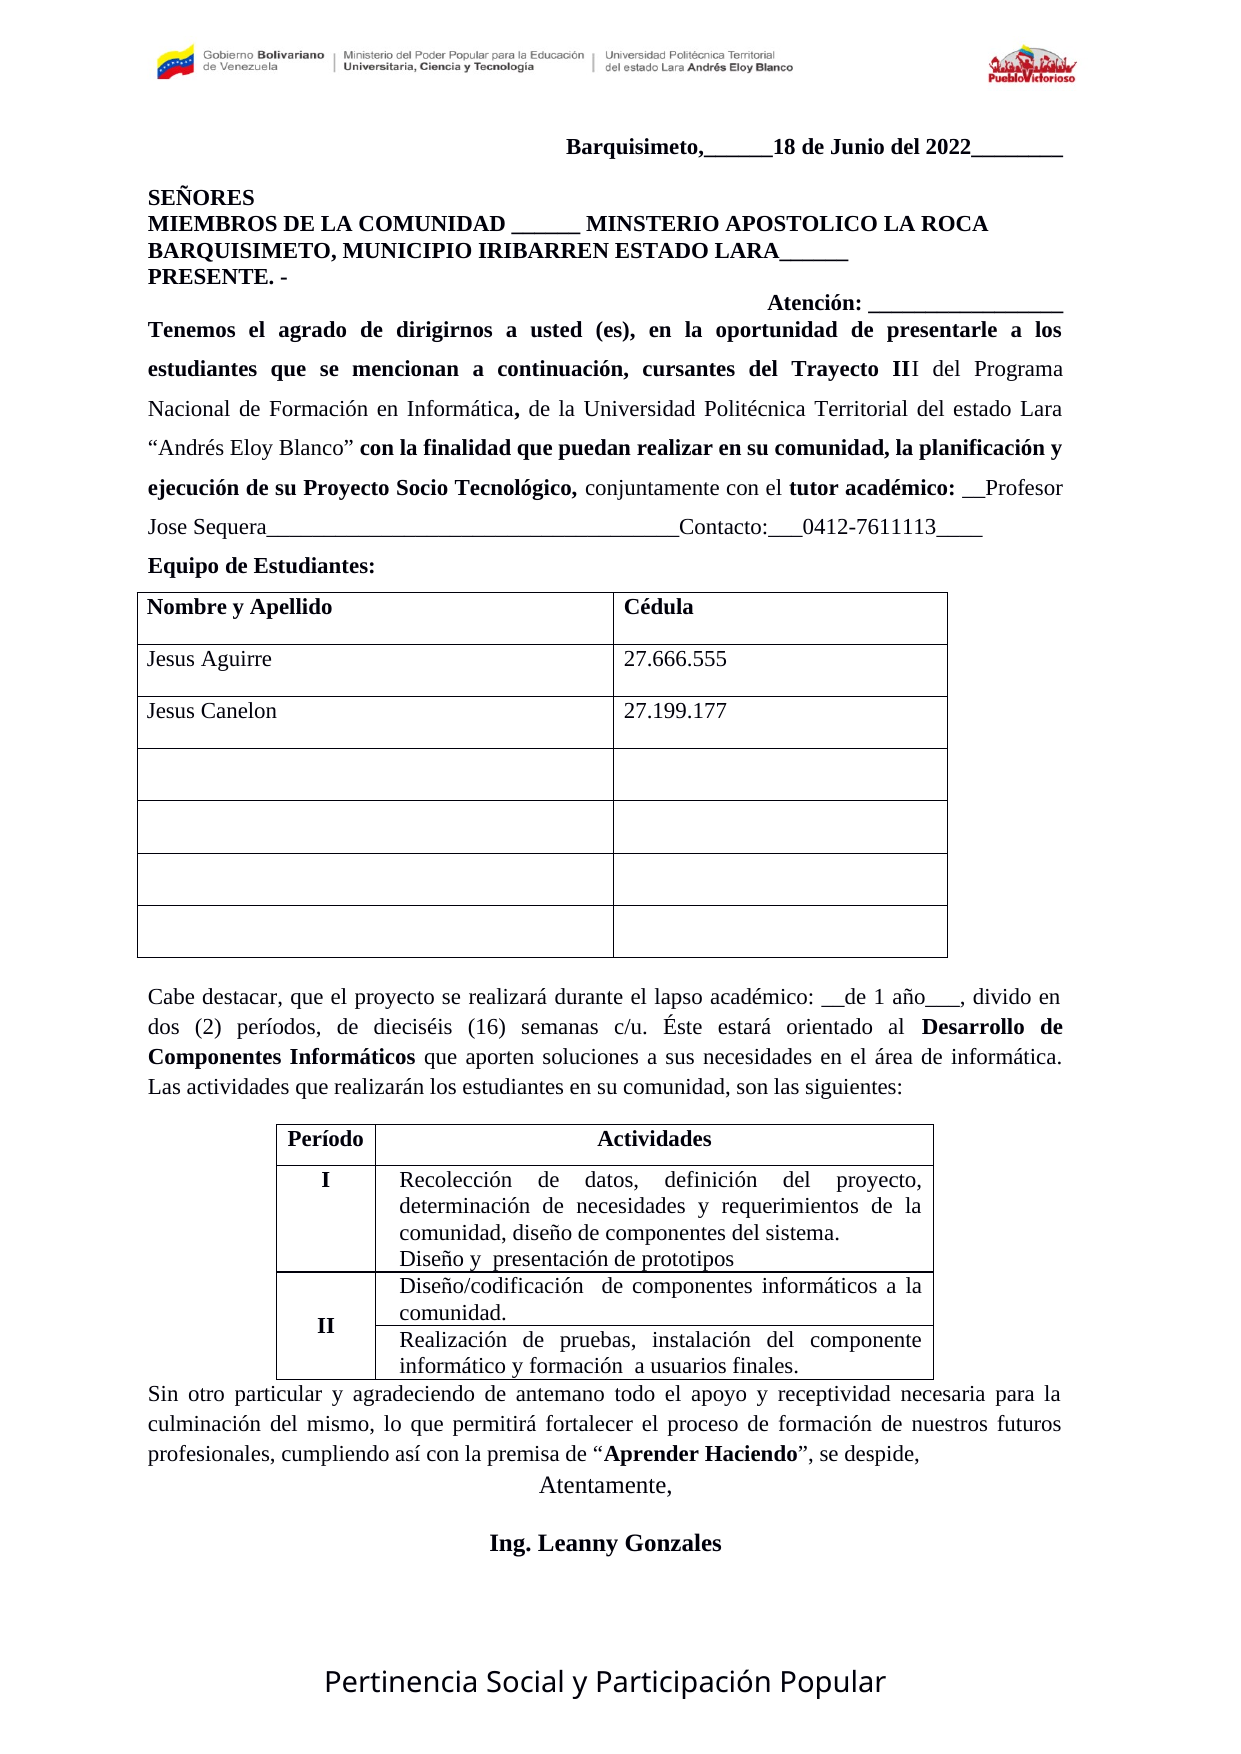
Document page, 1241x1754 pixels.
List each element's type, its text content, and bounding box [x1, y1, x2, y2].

table_cell Diseño/codificación de componentes informáticos a la comunidad. [376, 1273, 933, 1325]
table_header Actividades [376, 1125, 933, 1165]
table_header Cédula [614, 593, 947, 644]
table_cell 27.666.555 [614, 645, 947, 696]
table_header Nombre y Apellido [138, 593, 613, 644]
table_cell I [277, 1166, 375, 1271]
table_cell [138, 906, 613, 957]
table_cell [614, 801, 947, 852]
table_cell Jesus Aguirre [138, 645, 613, 696]
text Atención: _________________ [148, 289, 1063, 316]
table_cell [614, 749, 947, 800]
table_cell II [277, 1273, 375, 1379]
text Cabe destacar, que el proyecto se realizará durante el lapso académico: __de 1 año___, divido en dos (2) períodos, de dieciséis (16) semanas c/u. Éste estará orientado al Desarrollo de Componentes Informáticos que aporten soluciones a sus necesidades en el área de informática. Las actividades que realizarán los estudiantes en su comunidad, son las siguientes: [148, 983, 1063, 1100]
table_cell Jesus Canelon [138, 697, 613, 748]
table_cell [138, 801, 613, 852]
table_cell [138, 749, 613, 800]
text SEÑORES [148, 184, 1063, 210]
text MIEMBROS DE LA COMUNIDAD ______ MINSTERIO APOSTOLICO LA ROCA BARQUISIMETO, MUNICIPIO IRIBARREN ESTADO LARA______ [148, 210, 1063, 263]
table_cell Realización de pruebas, instalación del componente informático y formación a usuarios finales. [376, 1326, 933, 1379]
text PRESENTE. - [148, 263, 1063, 289]
table_cell [138, 854, 613, 904]
table_header Período [277, 1125, 375, 1165]
text Equipo de Estudiantes: [148, 553, 1063, 579]
table_cell Recolección de datos, definición del proyecto, determinación de necesidades y requerimientos de la comunidad, diseño de componentes del sistema. Diseño y presentación de prototipos [376, 1166, 933, 1271]
text Atentamente, [148, 1471, 1063, 1499]
picture [146, 36, 1088, 91]
text Sin otro particular y agradeciendo de antemano todo el apoyo y receptividad necesaria para la culminación del mismo, lo que permitirá fortalecer el proceso de formación de nuestros futuros profesionales, cumpliendo así con la premisa de “Aprender Haciendo”, se despide, [148, 1380, 1063, 1467]
text Barquisimeto,______18 de Junio del 2022________ [148, 133, 1063, 159]
text Tenemos el agrado de dirigirnos a usted (es), en la oportunidad de presentarle a los estudiantes que se mencionan a continuación, cursantes del Trayecto III del Programa Nacional de Formación en Informática, de la Universidad Politécnica Territorial del estado Lara “Andrés Eloy Blanco” con la finalidad que puedan realizar en su comunidad, la planificación y ejecución de su Proyecto Socio Tecnológico, conjuntamente con el tutor académico: __Profesor Jose Sequera____________________________________Contacto:___0412-7611113____ [148, 316, 1063, 539]
text Ing. Leanny Gonzales [148, 1528, 1063, 1557]
table_cell 27.199.177 [614, 697, 947, 748]
table_cell [614, 906, 947, 957]
table_cell [614, 854, 947, 904]
